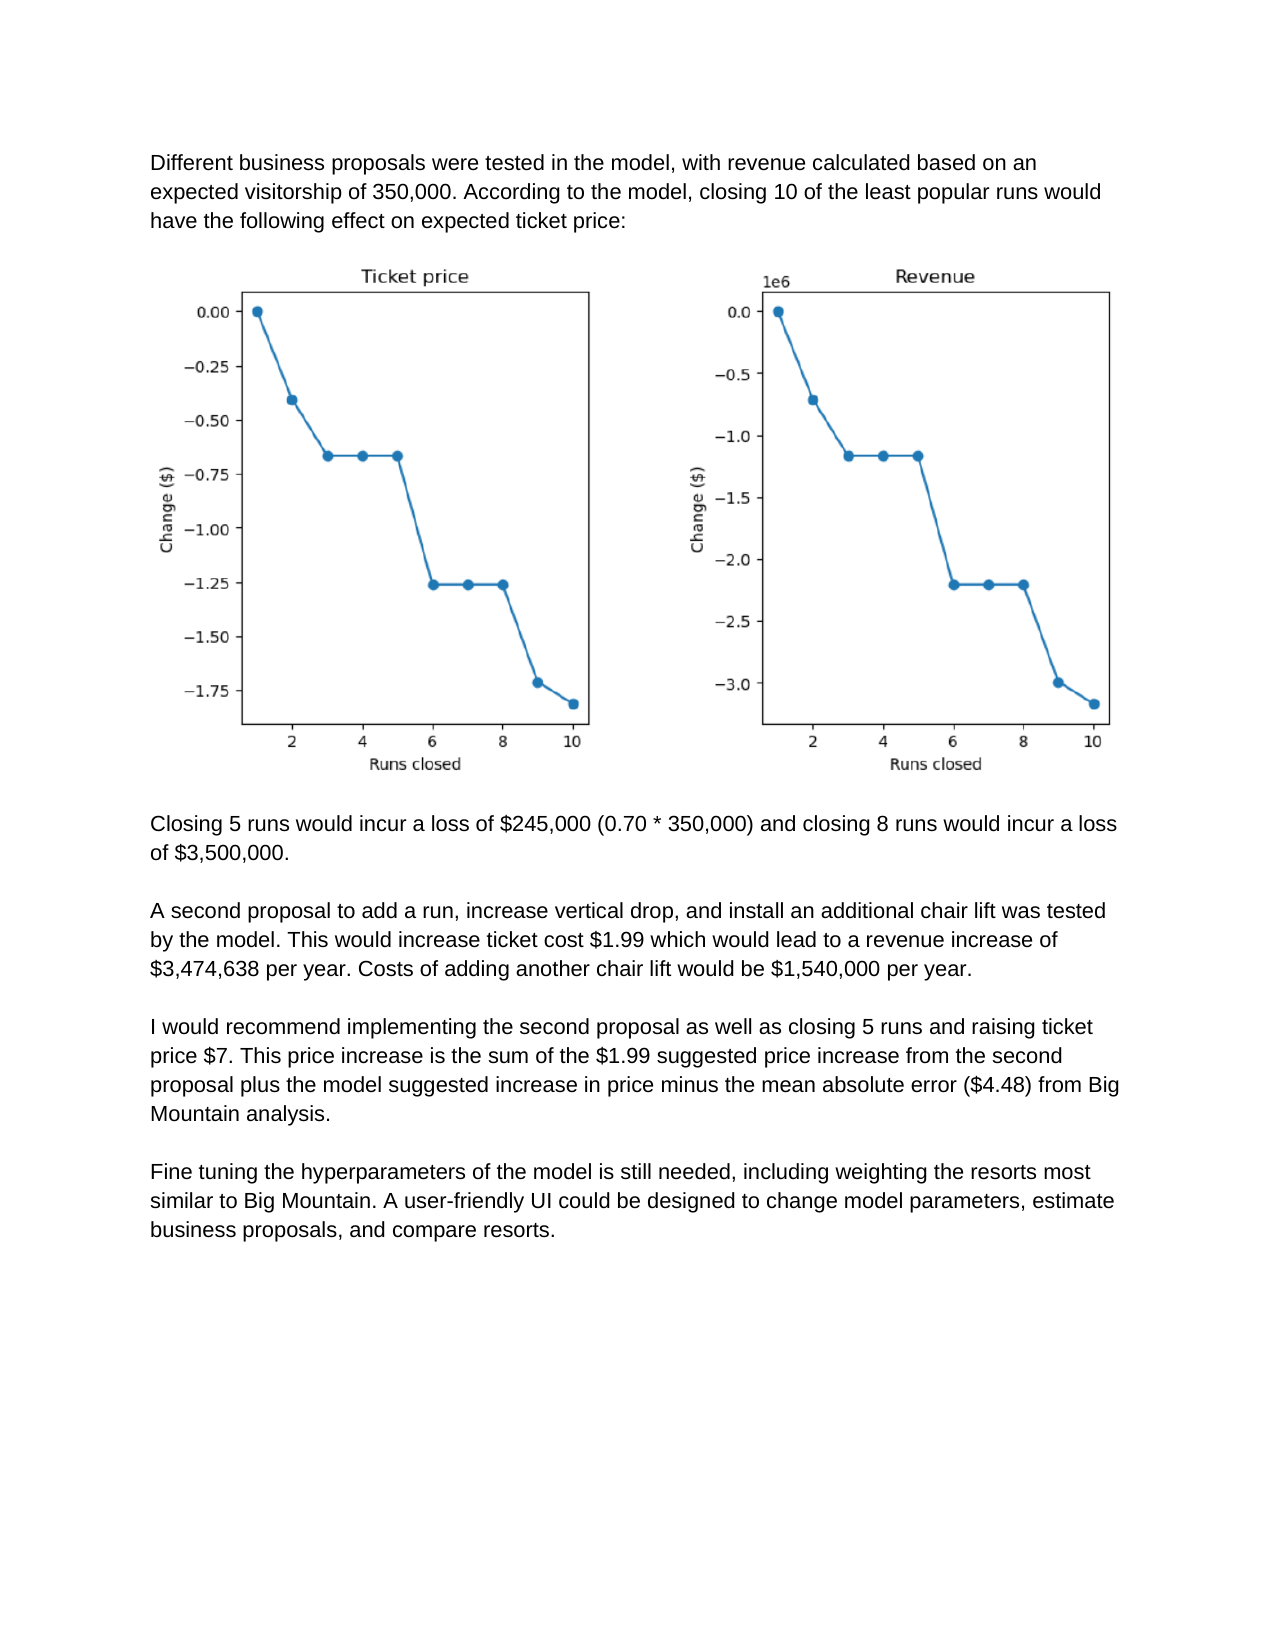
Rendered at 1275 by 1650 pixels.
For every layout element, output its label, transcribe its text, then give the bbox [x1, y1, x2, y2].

text Closing 5 runs would incur a loss of $245,000 (0.70 * 350,000) and closing 8 runs would incur a loss of $3,500,000. [150, 811, 1125, 865]
text I would recommend implementing the second proposal as well as closing 5 runs and raising ticket price $7. This price increase is the sum of the $1.99 suggested price increase from the second proposal plus the model suggested increase in price minus the mean absolute error ($4.48) from Big Mountain analysis. [150, 1014, 1125, 1126]
text Fine tuning the hyperparameters of the model is still needed, including weighting the resorts most similar to Big Mountain. A user-friendly UI could be designed to change model parameters, estimate business proposals, and compare resorts. [150, 1159, 1125, 1242]
text A second proposal to add a run, increase vertical drop, and install an additional chair lift was tested by the model. This would increase ticket cost $1.99 which would lead to a revenue increase of $3,474,638 per year. Costs of adding another chair lift would be $1,540,000 per year. [150, 898, 1125, 981]
picture [150, 265, 1125, 779]
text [150, 150, 1125, 233]
